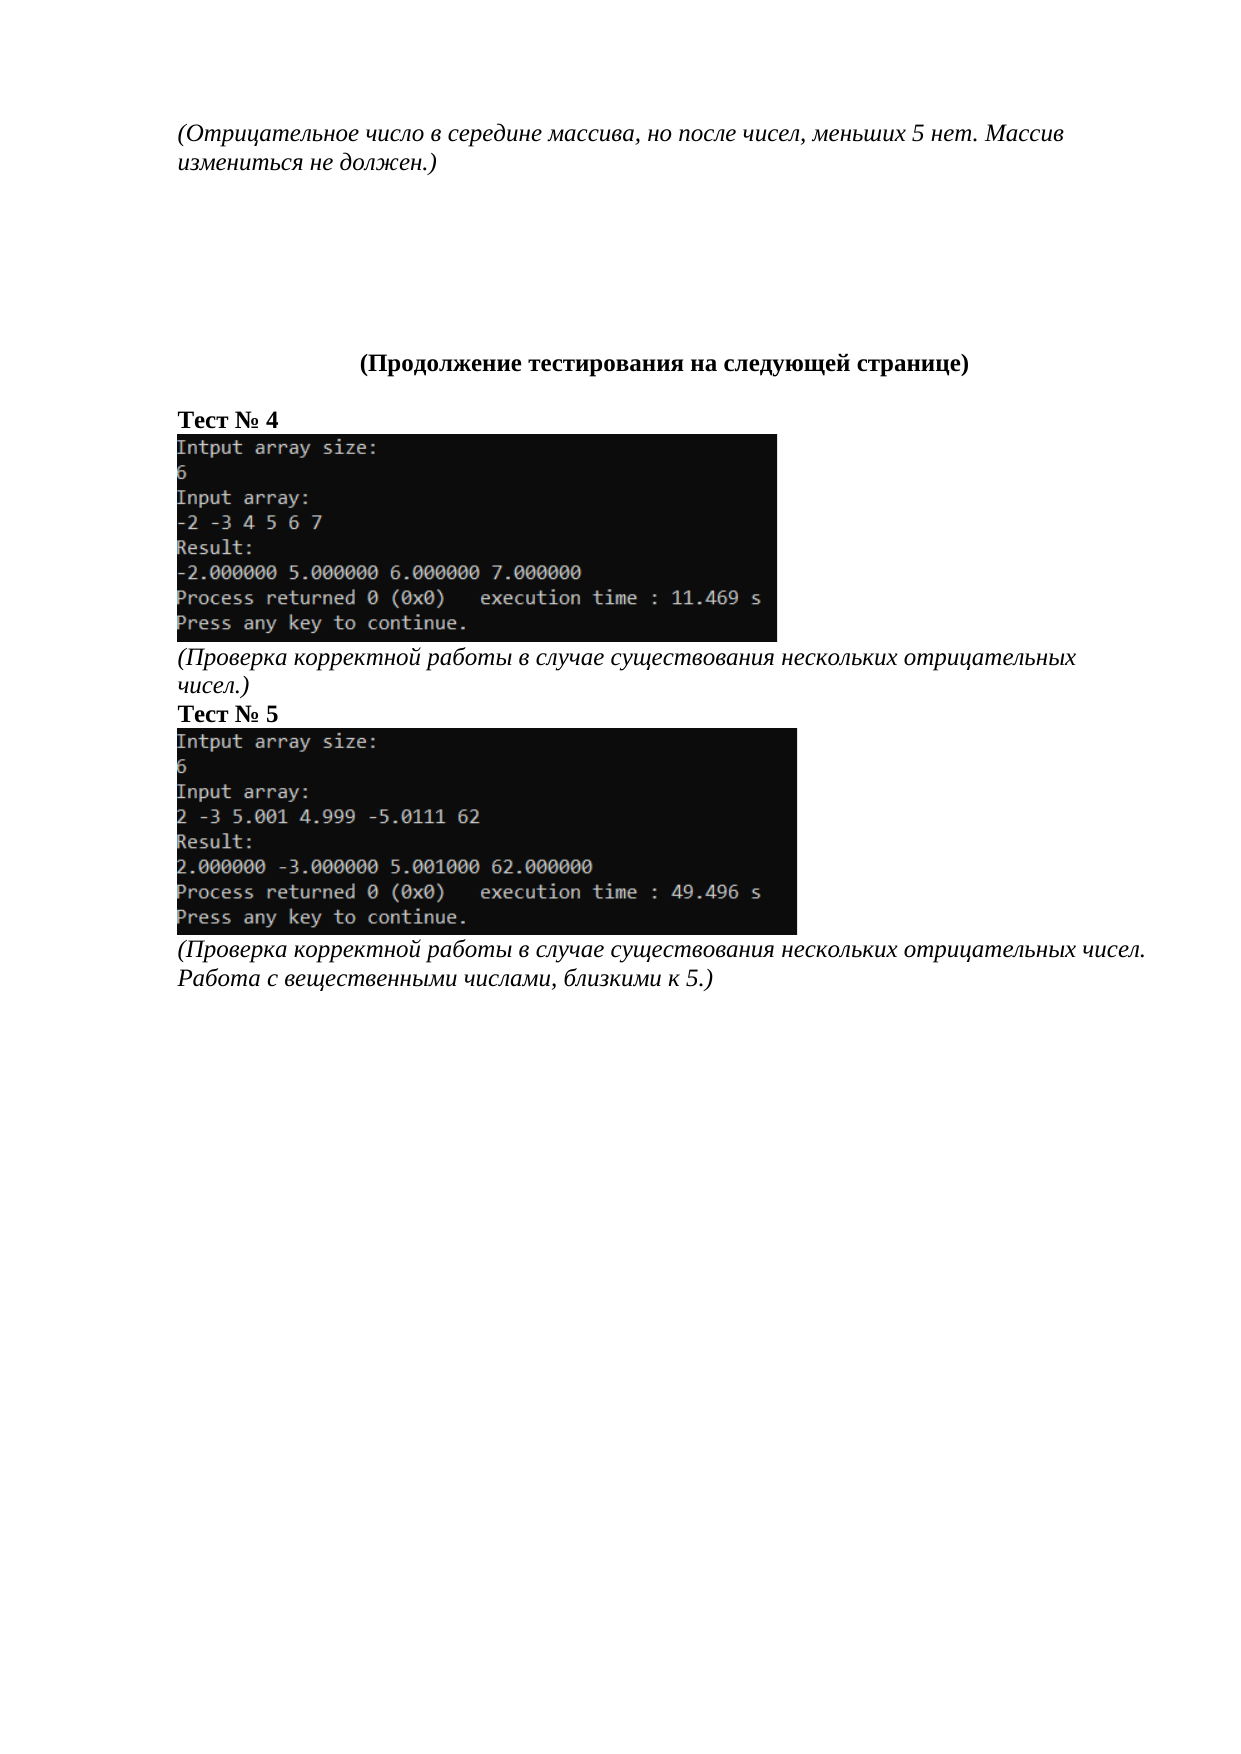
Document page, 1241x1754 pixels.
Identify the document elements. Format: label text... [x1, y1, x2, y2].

text (Отрицательное число в середине массива, но после чисел, меньших 5 нет. Массив измениться не должен.) [177, 118, 1152, 176]
picture [177, 434, 778, 642]
picture [177, 728, 798, 935]
text (Проверка корректной работы в случае существования нескольких отрицательных чисел. Работа с вещественными числами, близкими к 5.) [177, 934, 1152, 992]
text (Проверка корректной работы в случае существования нескольких отрицательных чисел.) [177, 642, 1152, 699]
text Тест № 4 [177, 406, 1152, 434]
text Тест № 5 [177, 699, 1152, 728]
text (Продолжение тестирования на следующей странице) [177, 348, 1152, 377]
